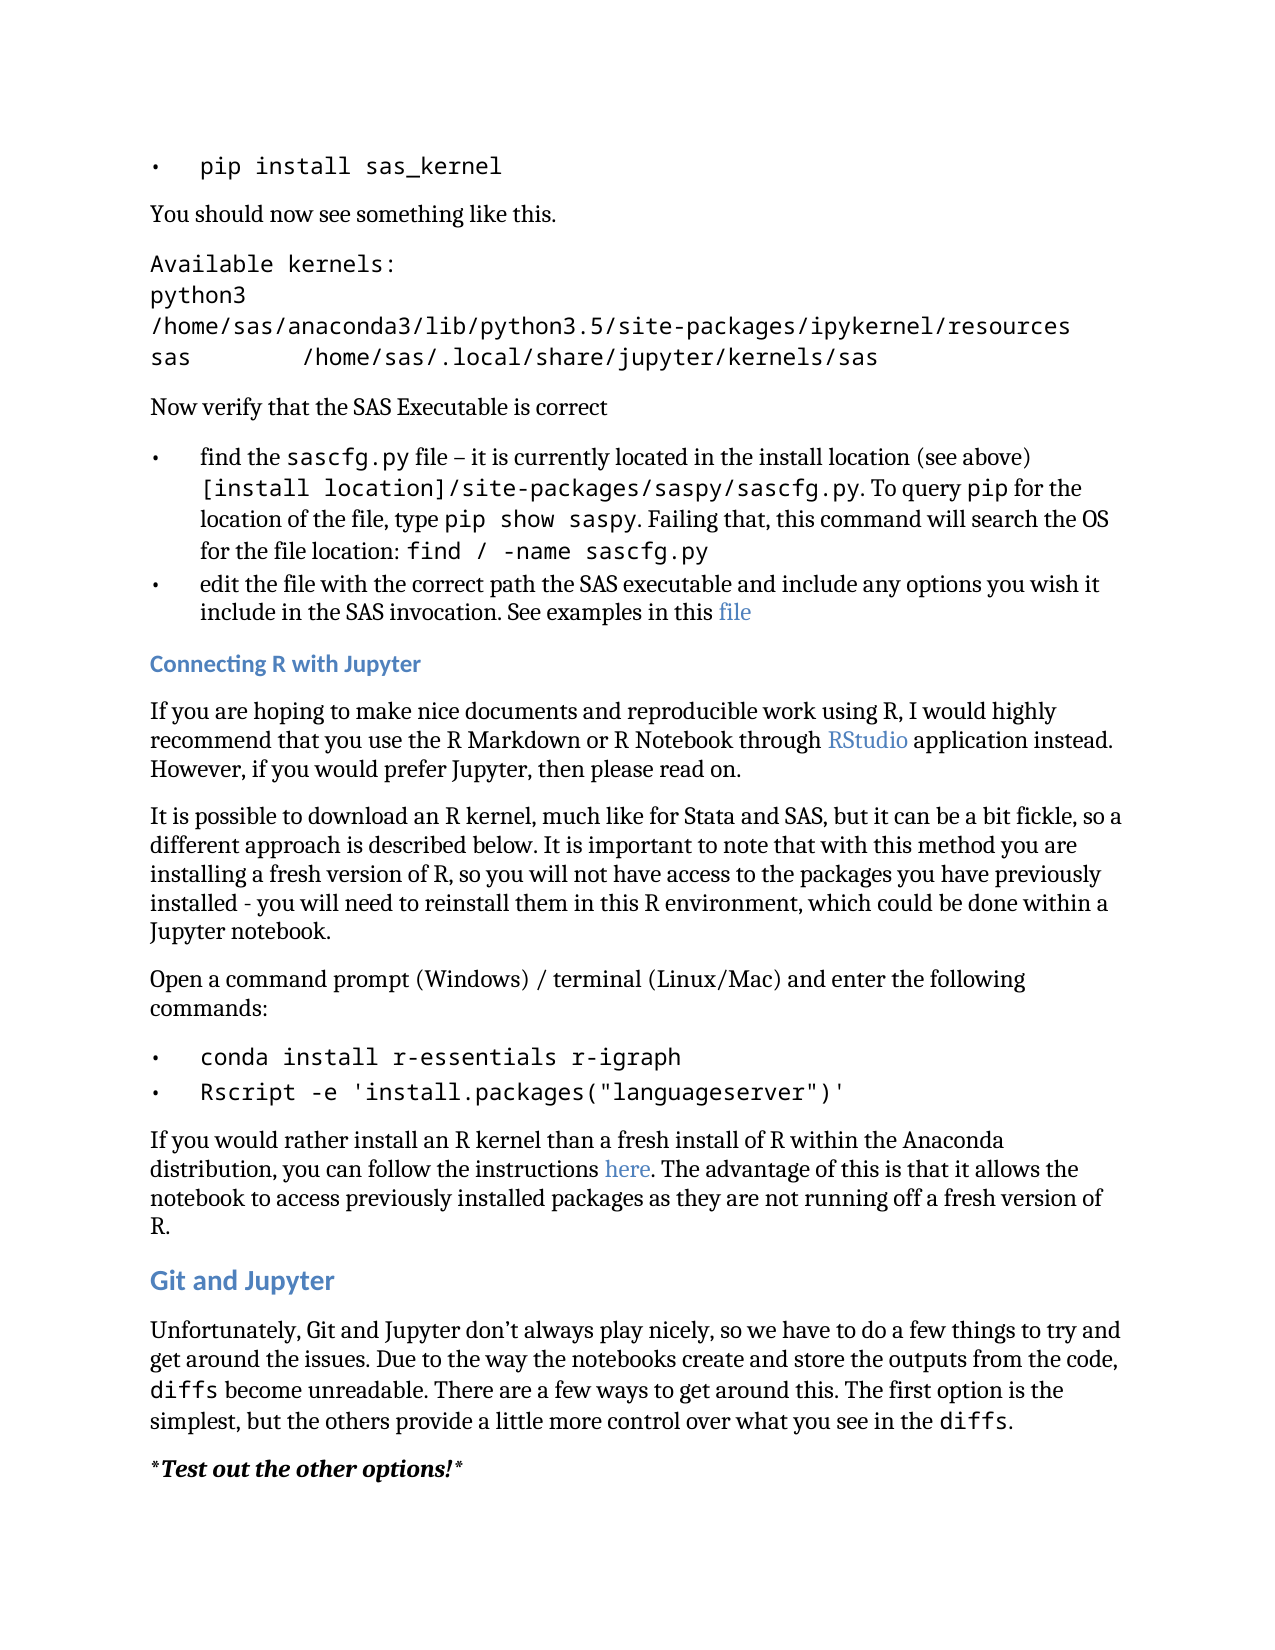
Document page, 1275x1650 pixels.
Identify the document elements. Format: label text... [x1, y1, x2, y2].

list find the sascfg.py file – it is currently located in the install location (see above) [install location]/site-packages/saspy/sascfg.py. To query pip for the location of the file, type pip show saspy. Failing that, this command will search the OS for the file location: find / -name sascfg.py [150, 441, 1125, 566]
list pip install sas_kernel [150, 150, 1125, 181]
text If you are hoping to make nice documents and reproducible work using R, I would highly recommend that you use the R Markdown or R Notebook through RStudio application instead. However, if you would prefer Jupyter, then please read on. [150, 697, 1125, 783]
subtitle Git and Jupyter [150, 1262, 1125, 1297]
list Rscript -e 'install.packages("languageserver")' [150, 1076, 1125, 1107]
text Unfortunately, Git and Jupyter don’t always play nicely, so we have to do a few things to try and get around the issues. Due to the way the notebooks create and store the outputs from the code, diffs become unreadable. There are a few ways to get around this. The first option is the simplest, but the others provide a little more control over what you see in the diffs. [150, 1316, 1125, 1436]
subtitle Connecting R with Jupyter [150, 648, 1125, 678]
list edit the file with the correct path the SAS executable and include any options you wish it include in the SAS invocation. See examples in this file [150, 569, 1125, 627]
list conda install r-essentials r-igraph [150, 1041, 1125, 1072]
text It is possible to download an R kernel, much like for Stata and SAS, but it can be a bit fickle, so a different approach is described below. It is important to note that with this method you are installing a fresh version of R, so you will not have access to the packages you have previously installed - you will need to reinstall them in this R environment, which could be done within a Jupyter notebook. [150, 802, 1125, 946]
text If you would rather install an R kernel than a fresh install of R within the Anaconda distribution, you can follow the instructions here. The advantage of this is that it allows the notebook to access previously installed packages as they are not running off a fresh version of R. [150, 1126, 1125, 1241]
text You should now see something like this. [150, 200, 1125, 229]
text Now verify that the SAS Executable is correct [150, 393, 1125, 422]
text *Test out the other options!* [150, 1455, 1125, 1484]
text Open a command prompt (Windows) / terminal (Linux/Mac) and enter the following commands: [150, 965, 1125, 1022]
text Available kernels: python3 /home/sas/anaconda3/lib/python3.5/site-packages/ipykernel/resources sas /home/sas/.local/share/jupyter/kernels/sas [150, 247, 1125, 372]
